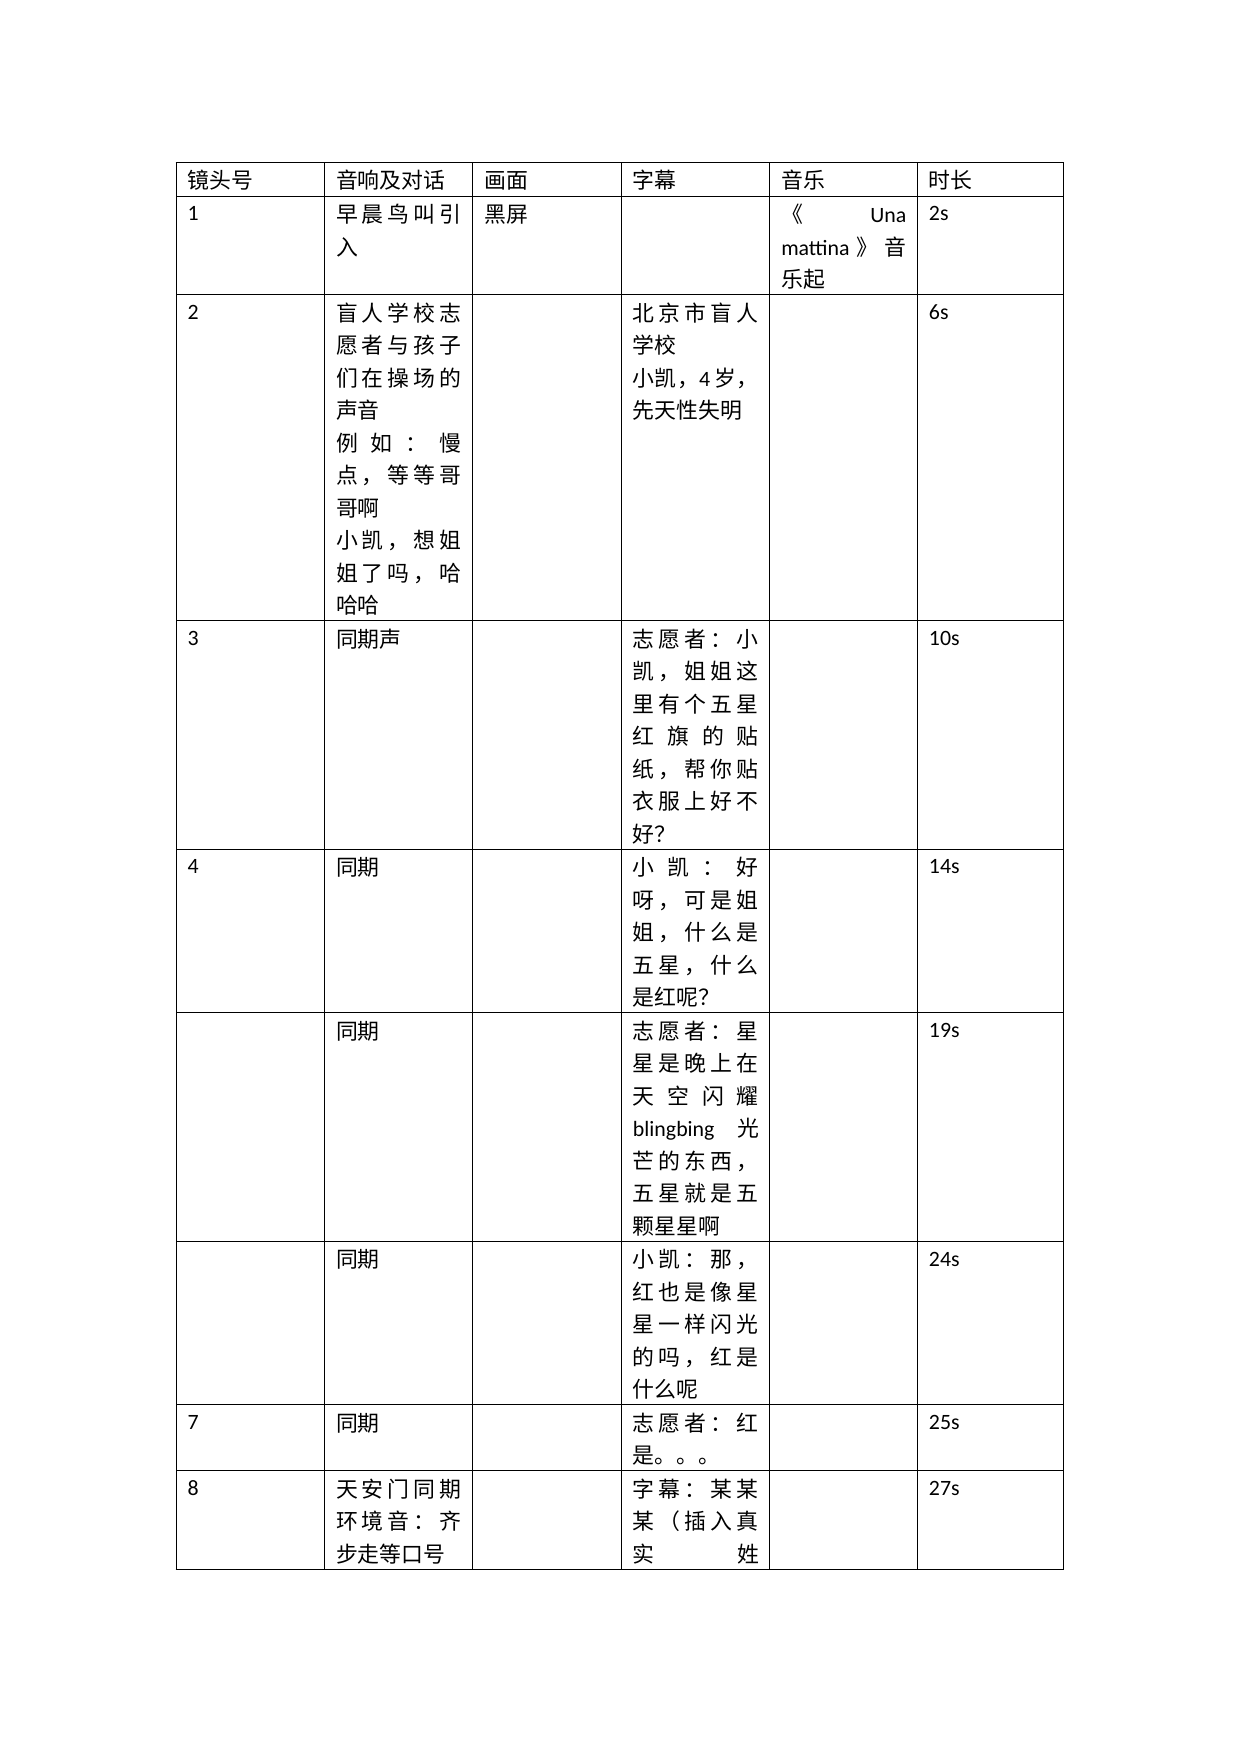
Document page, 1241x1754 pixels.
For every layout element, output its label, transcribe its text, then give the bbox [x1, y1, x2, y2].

table_cell 1 [177, 197, 324, 294]
table_header 音乐 [770, 163, 917, 196]
table_cell 天安门同期环境音：齐步走等口号 [325, 1471, 472, 1569]
table_cell [177, 1013, 324, 1241]
table_cell 8 [177, 1471, 324, 1569]
table_header 镜头号 [177, 163, 324, 196]
table_cell 小凯：那，红也是像星星一样闪光的吗，红是什么呢 [622, 1242, 769, 1404]
table_cell [473, 1405, 621, 1470]
table_cell 2s [918, 197, 1063, 294]
table_cell 27s [918, 1471, 1063, 1569]
table_cell [177, 1242, 324, 1404]
table_cell 志愿者：小凯，姐姐这里有个五星红旗的贴纸，帮你贴衣服上好不好？ [622, 621, 769, 849]
table_cell [770, 1471, 917, 1569]
table_cell [473, 1471, 621, 1569]
table_header 字幕 [622, 163, 769, 196]
table_cell [473, 1242, 621, 1404]
table_cell 《Una mattina》音乐起 [770, 197, 917, 294]
table_cell [473, 850, 621, 1012]
table_cell [622, 197, 769, 294]
table_cell 19s [918, 1013, 1063, 1241]
table_cell 2 [177, 295, 324, 620]
table_cell [473, 1013, 621, 1241]
table_cell 早晨鸟叫引入 [325, 197, 472, 294]
table_cell 黑屏 [473, 197, 621, 294]
table_header 时长 [918, 163, 1063, 196]
table_cell 同期 [325, 850, 472, 1012]
table_cell [473, 621, 621, 849]
table_cell 24s [918, 1242, 1063, 1404]
table_cell [770, 295, 917, 620]
table_cell [770, 1013, 917, 1241]
table_cell 4 [177, 850, 324, 1012]
table_cell [770, 1405, 917, 1470]
table_cell 14s [918, 850, 1063, 1012]
table_cell 3 [177, 621, 324, 849]
table_cell 6s [918, 295, 1063, 620]
table_cell 同期 [325, 1242, 472, 1404]
table_header 音响及对话 [325, 163, 472, 196]
table_cell 北京市盲人学校 小凯，4岁，先天性失明 [622, 295, 769, 620]
table_cell 同期 [325, 1405, 472, 1470]
table_cell 志愿者：红是。。。 [622, 1405, 769, 1470]
table_cell 10s [918, 621, 1063, 849]
table_cell 小凯：好呀，可是姐姐，什么是五星，什么是红呢？ [622, 850, 769, 1012]
table_cell 同期 [325, 1013, 472, 1241]
table_cell 25s [918, 1405, 1063, 1470]
table_cell [473, 295, 621, 620]
table_cell [770, 621, 917, 849]
table_cell 志愿者：星星是晚上在天空闪耀blingbing光芒的东西，五星就是五颗星星啊 [622, 1013, 769, 1241]
table_cell [770, 850, 917, 1012]
table_header 画面 [473, 163, 621, 196]
table_cell 7 [177, 1405, 324, 1470]
table_cell 同期声 [325, 621, 472, 849]
table_cell [770, 1242, 917, 1404]
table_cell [622, 1471, 769, 1569]
table_cell 盲人学校志愿者与孩子们在操场的声音 例如：慢点，等等哥哥啊 小凯，想姐姐了吗，哈哈哈 [325, 295, 472, 620]
